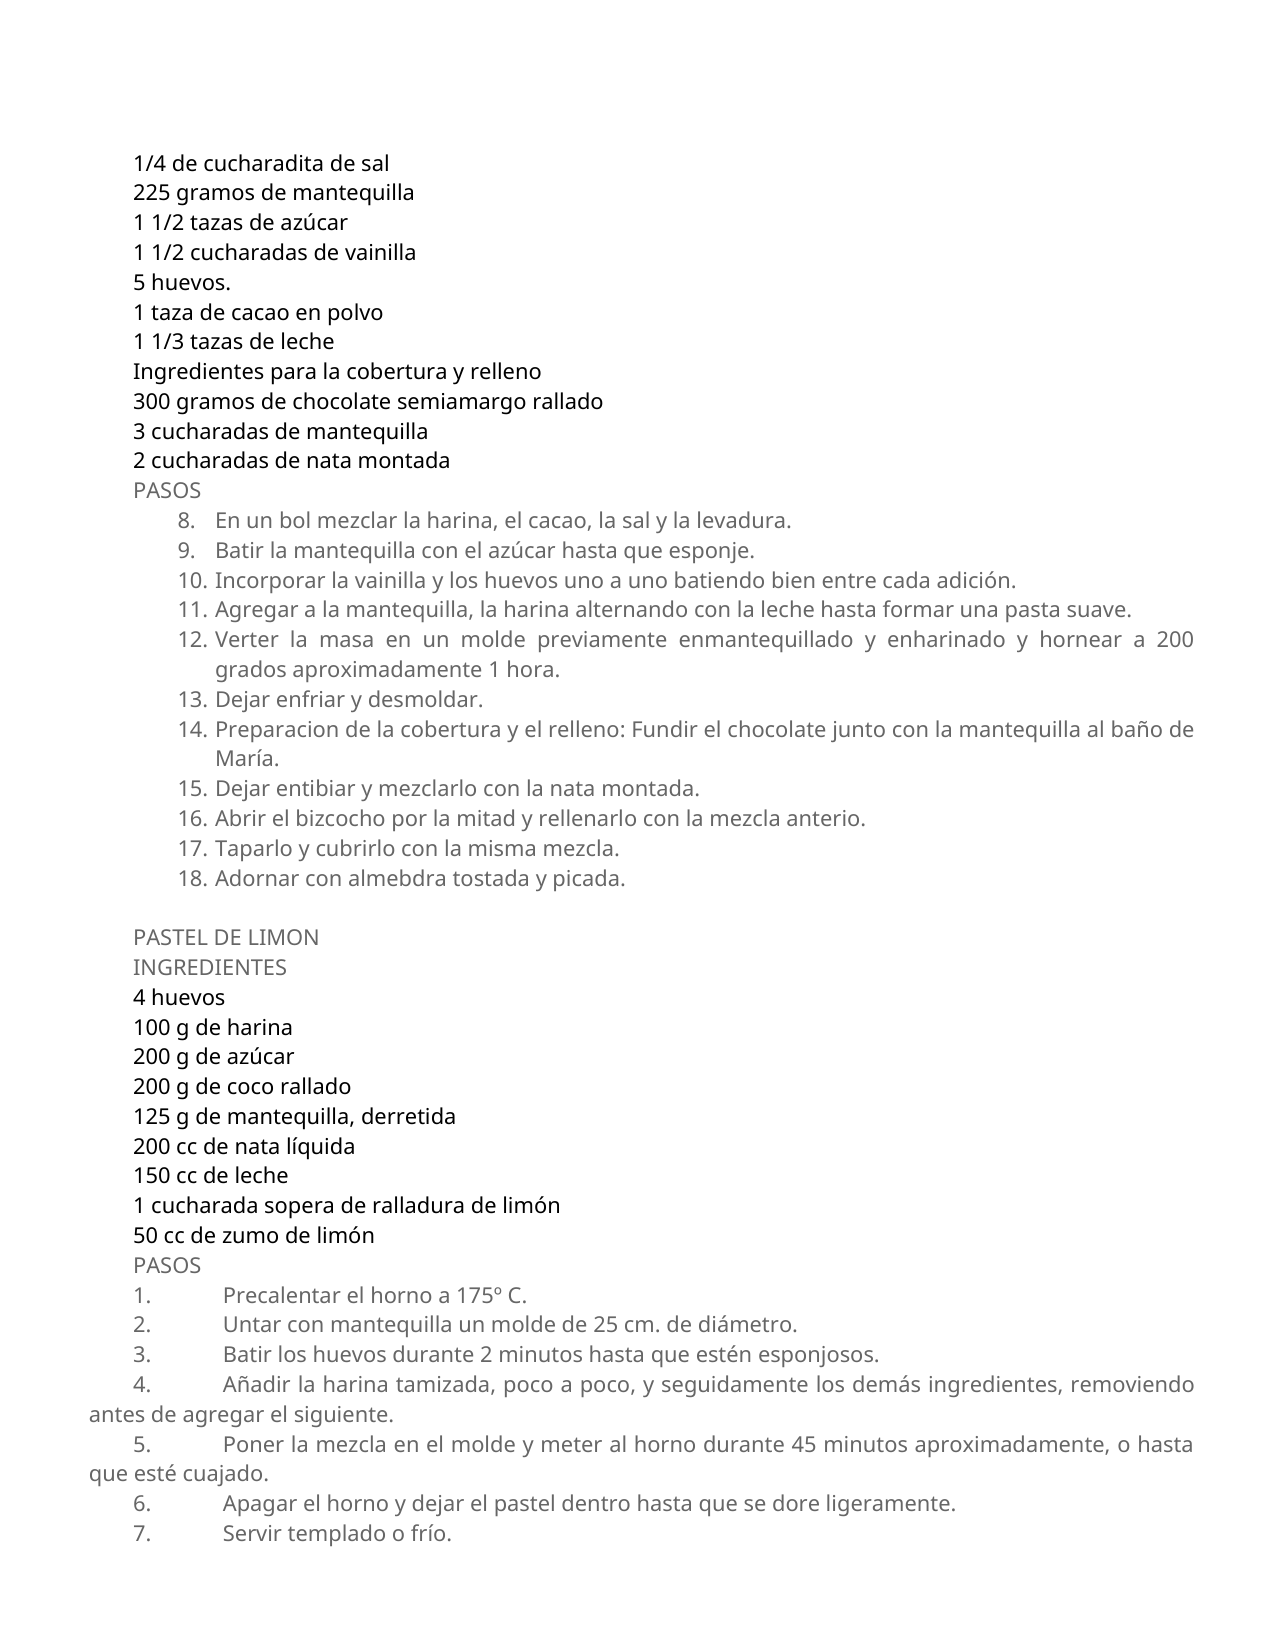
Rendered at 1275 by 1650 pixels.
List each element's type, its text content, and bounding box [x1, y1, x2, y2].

list Precalentar el horno a 175º C. [89, 1280, 1196, 1309]
text 200 g de azúcar [89, 1041, 1196, 1071]
text PASTEL DE LIMON [89, 922, 1196, 952]
text 1 1/2 tazas de azúcar [89, 207, 1196, 237]
text 2 cucharadas de nata montada [89, 446, 1196, 475]
text 225 gramos de mantequilla [89, 177, 1196, 207]
text 5 huevos. [89, 267, 1196, 297]
text 1 1/3 tazas de leche [89, 326, 1196, 356]
text 1/4 de cucharadita de sal [89, 148, 1196, 177]
text 100 g de harina [89, 1012, 1196, 1041]
text 200 cc de nata líquida [89, 1131, 1196, 1161]
text 1 1/2 cucharadas de vainilla [89, 237, 1196, 267]
list Preparacion de la cobertura y el relleno: Fundir el chocolate junto con la mantequilla al baño de María. [177, 714, 1196, 773]
text 3 cucharadas de mantequilla [89, 416, 1196, 446]
text INGREDIENTES [89, 952, 1196, 982]
list Servir templado o frío. [89, 1518, 1196, 1548]
list Agregar a la mantequilla, la harina alternando con la leche hasta formar una pasta suave. [177, 594, 1196, 624]
text 200 g de coco rallado [89, 1071, 1196, 1101]
text PASOS [89, 1250, 1196, 1280]
text 300 gramos de chocolate semiamargo rallado [89, 386, 1196, 416]
list Apagar el horno y dejar el pastel dentro hasta que se dore ligeramente. [89, 1488, 1196, 1518]
text PASOS [89, 475, 1196, 505]
list En un bol mezclar la harina, el cacao, la sal y la levadura. [177, 505, 1196, 535]
list Batir los huevos durante 2 minutos hasta que estén esponjosos. [89, 1339, 1196, 1369]
list Dejar enfriar y desmoldar. [177, 684, 1196, 714]
text Ingredientes para la cobertura y relleno [89, 356, 1196, 386]
list Añadir la harina tamizada, poco a poco, y seguidamente los demás ingredientes, removiendo antes de agregar el siguiente. [89, 1369, 1196, 1429]
list Verter la masa en un molde previamente enmantequillado y enharinado y hornear a 200 grados aproximadamente 1 hora. [177, 624, 1196, 684]
list Abrir el bizcocho por la mitad y rellenarlo con la mezcla anterio. [177, 803, 1196, 833]
text 1 cucharada sopera de ralladura de limón [89, 1190, 1196, 1220]
text 125 g de mantequilla, derretida [89, 1101, 1196, 1131]
list Poner la mezcla en el molde y meter al horno durante 45 minutos aproximadamente, o hasta que esté cuajado. [89, 1429, 1196, 1488]
list Dejar entibiar y mezclarlo con la nata montada. [177, 773, 1196, 803]
text 4 huevos [89, 982, 1196, 1012]
list Incorporar la vainilla y los huevos uno a uno batiendo bien entre cada adición. [177, 565, 1196, 594]
list Untar con mantequilla un molde de 25 cm. de diámetro. [89, 1309, 1196, 1339]
text 1 taza de cacao en polvo [89, 297, 1196, 326]
text 150 cc de leche [89, 1161, 1196, 1190]
text 50 cc de zumo de limón [89, 1220, 1196, 1250]
list Adornar con almebdra tostada y picada. [177, 863, 1196, 892]
list Batir la mantequilla con el azúcar hasta que esponje. [177, 535, 1196, 565]
list Taparlo y cubrirlo con la misma mezcla. [177, 833, 1196, 863]
